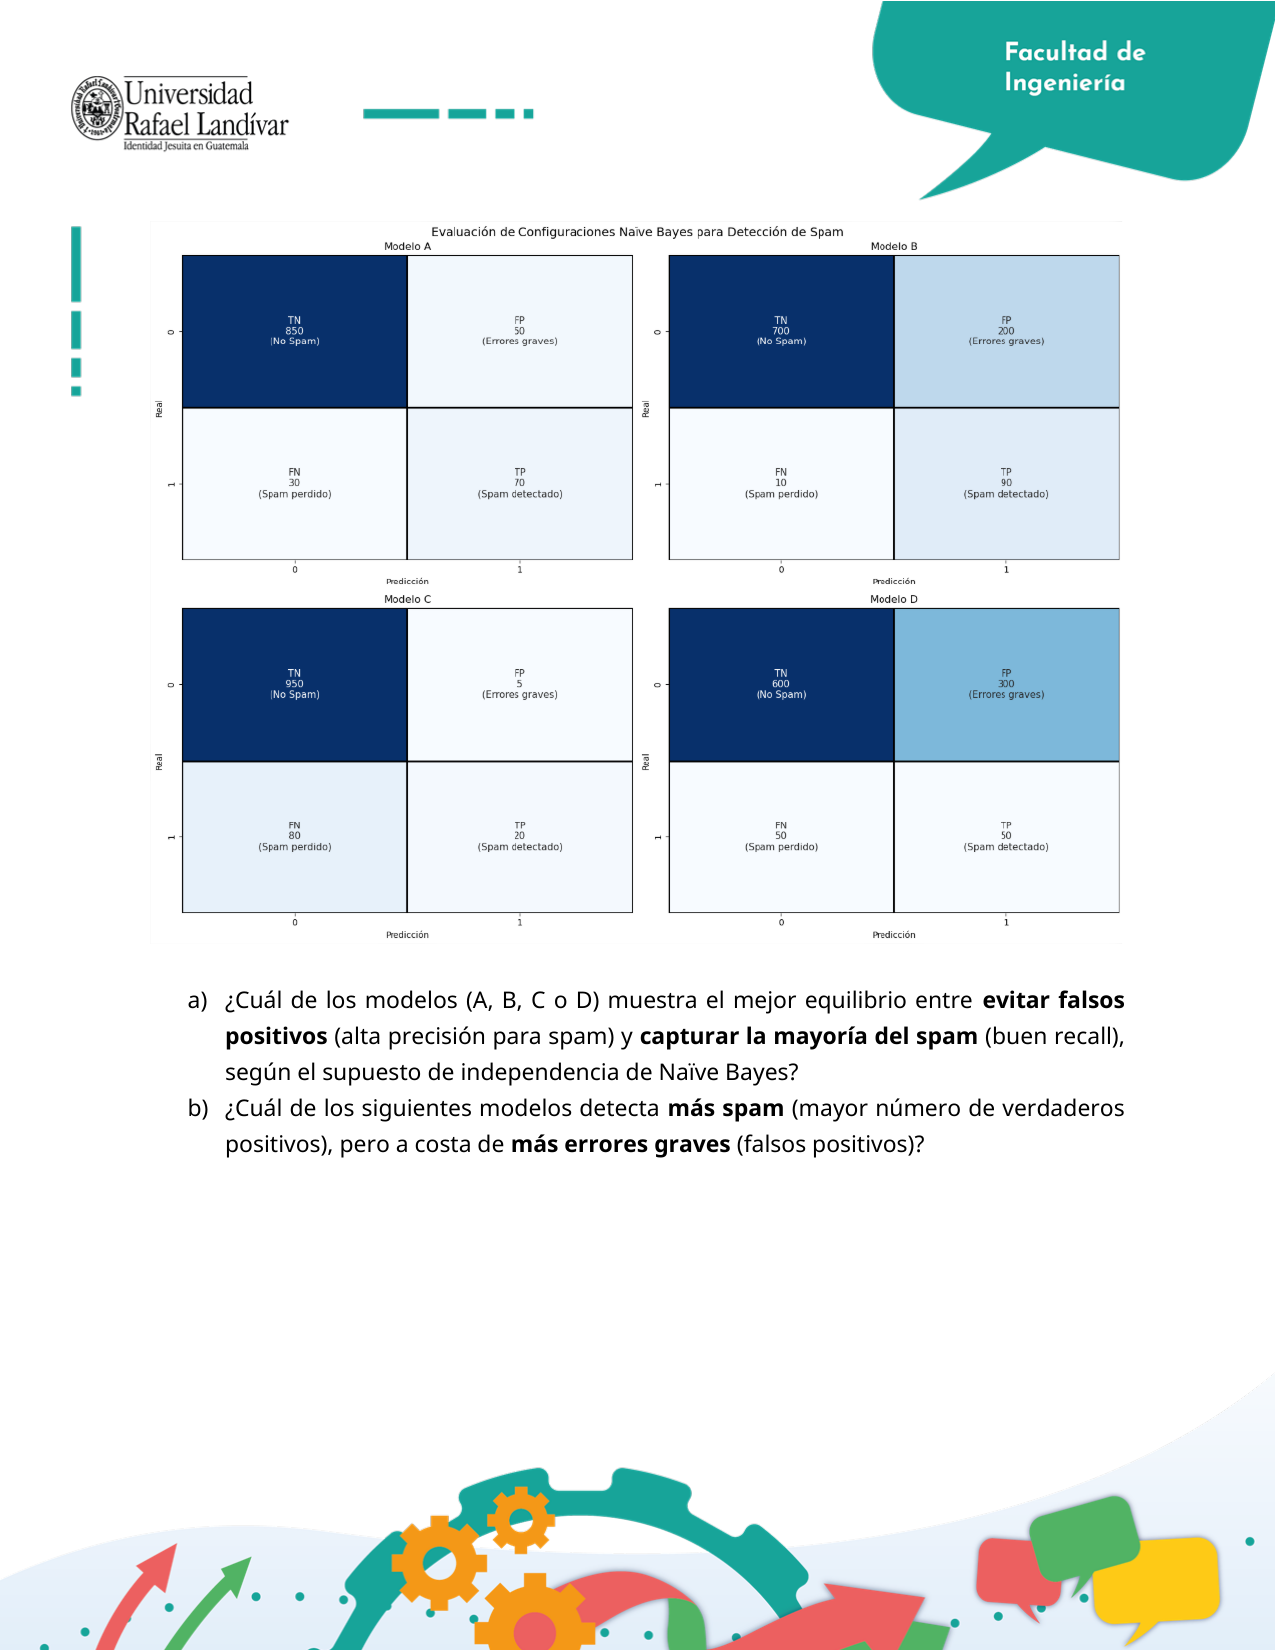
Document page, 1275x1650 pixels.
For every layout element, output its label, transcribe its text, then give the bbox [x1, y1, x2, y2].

list ¿Cuál de los modelos (A, B, C o D) muestra el mejor equilibrio entre evitar falsos positivos (alta precisión para spam) y capturar la mayoría del spam (buen recall), según el supuesto de independencia de Naïve Bayes? [187, 984, 1125, 1087]
list ¿Cuál de los siguientes modelos detecta más spam (mayor número de verdaderos positivos), pero a costa de más errores graves (falsos positivos)? [187, 1092, 1125, 1159]
picture [0, 1, 1275, 1650]
